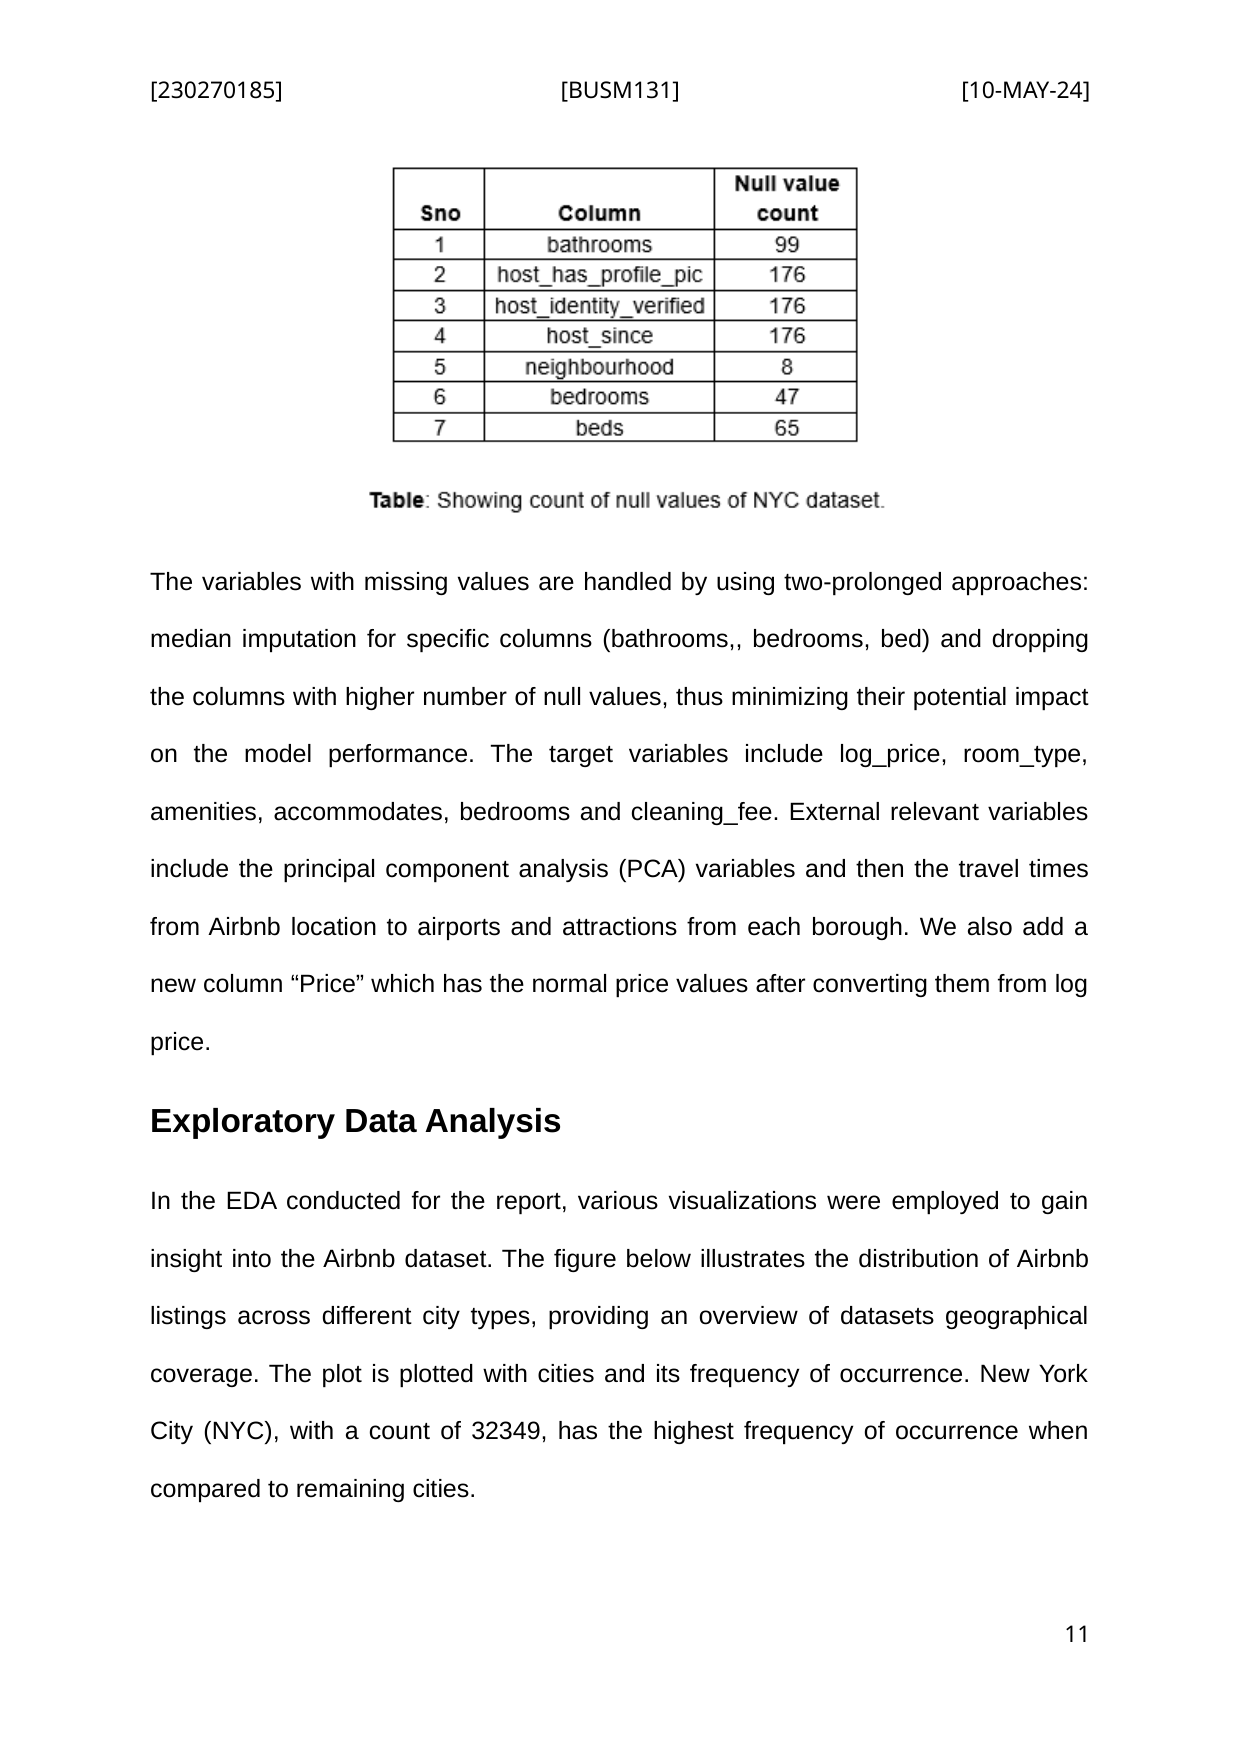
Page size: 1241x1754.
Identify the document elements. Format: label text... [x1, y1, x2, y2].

text In the EDA conducted for the report, various visualizations were employed to gain insight into the Airbnb dataset. The figure below illustrates the distribution of Airbnb listings across different city types, providing an overview of datasets geographical coverage. The plot is plotted with cities and its frequency of occurrence. New York City (NYC), with a count of 32349, has the highest frequency of occurrence when compared to remaining cities. [150, 1186, 1090, 1502]
picture [318, 150, 922, 519]
subtitle Exploratory Data Analysis [150, 1101, 1090, 1139]
text The variables with missing values are handled by using two-prolonged approaches: median imputation for specific columns (bathrooms,, bedrooms, bed) and dropping the columns with higher number of null values, thus minimizing their potential impact on the model performance. The target variables include log_price, room_type, amenities, accommodates, bedrooms and cleaning_fee. External relevant variables include the principal component analysis (PCA) variables and then the travel times from Airbnb location to airports and attractions from each borough. We also add a new column “Price” which has the normal price values after converting them from log price. [150, 567, 1090, 1055]
